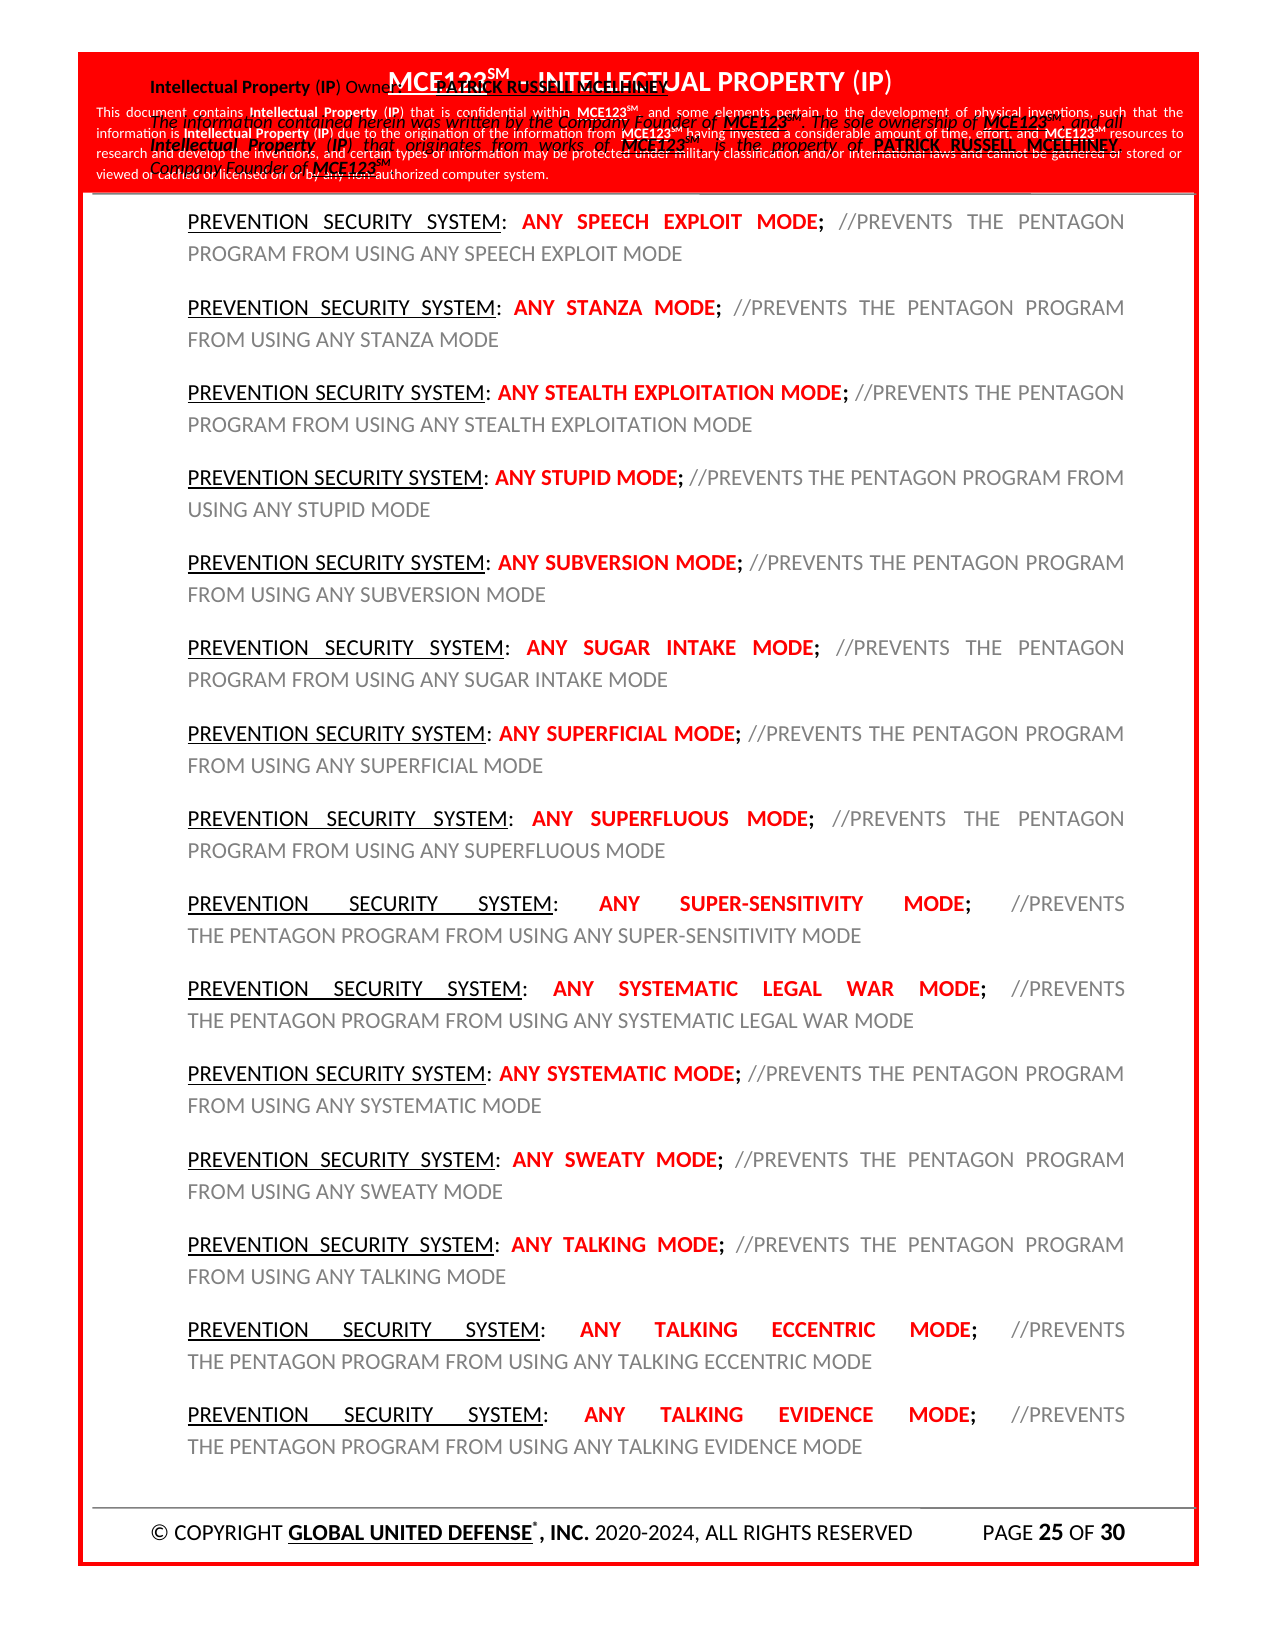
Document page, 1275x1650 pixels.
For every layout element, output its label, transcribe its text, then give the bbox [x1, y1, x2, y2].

text PREVENTION SECURITY SYSTEM: ANY STANZA MODE; //PREVENTS THE PENTAGON PROGRAM FROM USING ANY STANZA MODE [187, 293, 1125, 353]
text PREVENTION SECURITY SYSTEM: ANY STUPID MODE; //PREVENTS THE PENTAGON PROGRAM FROM USING ANY STUPID MODE [187, 463, 1125, 523]
text PREVENTION SECURITY SYSTEM: ANY TALKING ECCENTRIC MODE; //PREVENTS THE PENTAGON PROGRAM FROM USING ANY TALKING ECCENTRIC MODE [187, 1315, 1125, 1375]
text PREVENTION SECURITY SYSTEM: ANY SUGAR INTAKE MODE; //PREVENTS THE PENTAGON PROGRAM FROM USING ANY SUGAR INTAKE MODE [187, 633, 1125, 694]
text PREVENTION SECURITY SYSTEM: ANY SUBVERSION MODE; //PREVENTS THE PENTAGON PROGRAM FROM USING ANY SUBVERSION MODE [187, 548, 1125, 608]
text PREVENTION SECURITY SYSTEM: ANY SYSTEMATIC LEGAL WAR MODE; //PREVENTS THE PENTAGON PROGRAM FROM USING ANY SYSTEMATIC LEGAL WAR MODE [187, 974, 1125, 1034]
text PREVENTION SECURITY SYSTEM: ANY SUPERFLUOUS MODE; //PREVENTS THE PENTAGON PROGRAM FROM USING ANY SUPERFLUOUS MODE [187, 804, 1125, 864]
text PREVENTION SECURITY SYSTEM: ANY SUPERFICIAL MODE; //PREVENTS THE PENTAGON PROGRAM FROM USING ANY SUPERFICIAL MODE [187, 719, 1125, 779]
text PREVENTION SECURITY SYSTEM: ANY SYSTEMATIC MODE; //PREVENTS THE PENTAGON PROGRAM FROM USING ANY SYSTEMATIC MODE [187, 1059, 1125, 1120]
text PREVENTION SECURITY SYSTEM: ANY SPEECH EXPLOIT MODE; //PREVENTS THE PENTAGON PROGRAM FROM USING ANY SPEECH EXPLOIT MODE [187, 207, 1125, 268]
text PREVENTION SECURITY SYSTEM: ANY TALKING EVIDENCE MODE; //PREVENTS THE PENTAGON PROGRAM FROM USING ANY TALKING EVIDENCE MODE [187, 1400, 1125, 1461]
text PREVENTION SECURITY SYSTEM: ANY SWEATY MODE; //PREVENTS THE PENTAGON PROGRAM FROM USING ANY SWEATY MODE [187, 1145, 1125, 1205]
text PREVENTION SECURITY SYSTEM: ANY TALKING MODE; //PREVENTS THE PENTAGON PROGRAM FROM USING ANY TALKING MODE [187, 1230, 1125, 1290]
text PREVENTION SECURITY SYSTEM: ANY SUPER-SENSITIVITY MODE; //PREVENTS THE PENTAGON PROGRAM FROM USING ANY SUPER-SENSITIVITY MODE [187, 889, 1125, 949]
text PREVENTION SECURITY SYSTEM: ANY STEALTH EXPLOITATION MODE; //PREVENTS THE PENTAGON PROGRAM FROM USING ANY STEALTH EXPLOITATION MODE [187, 378, 1125, 438]
